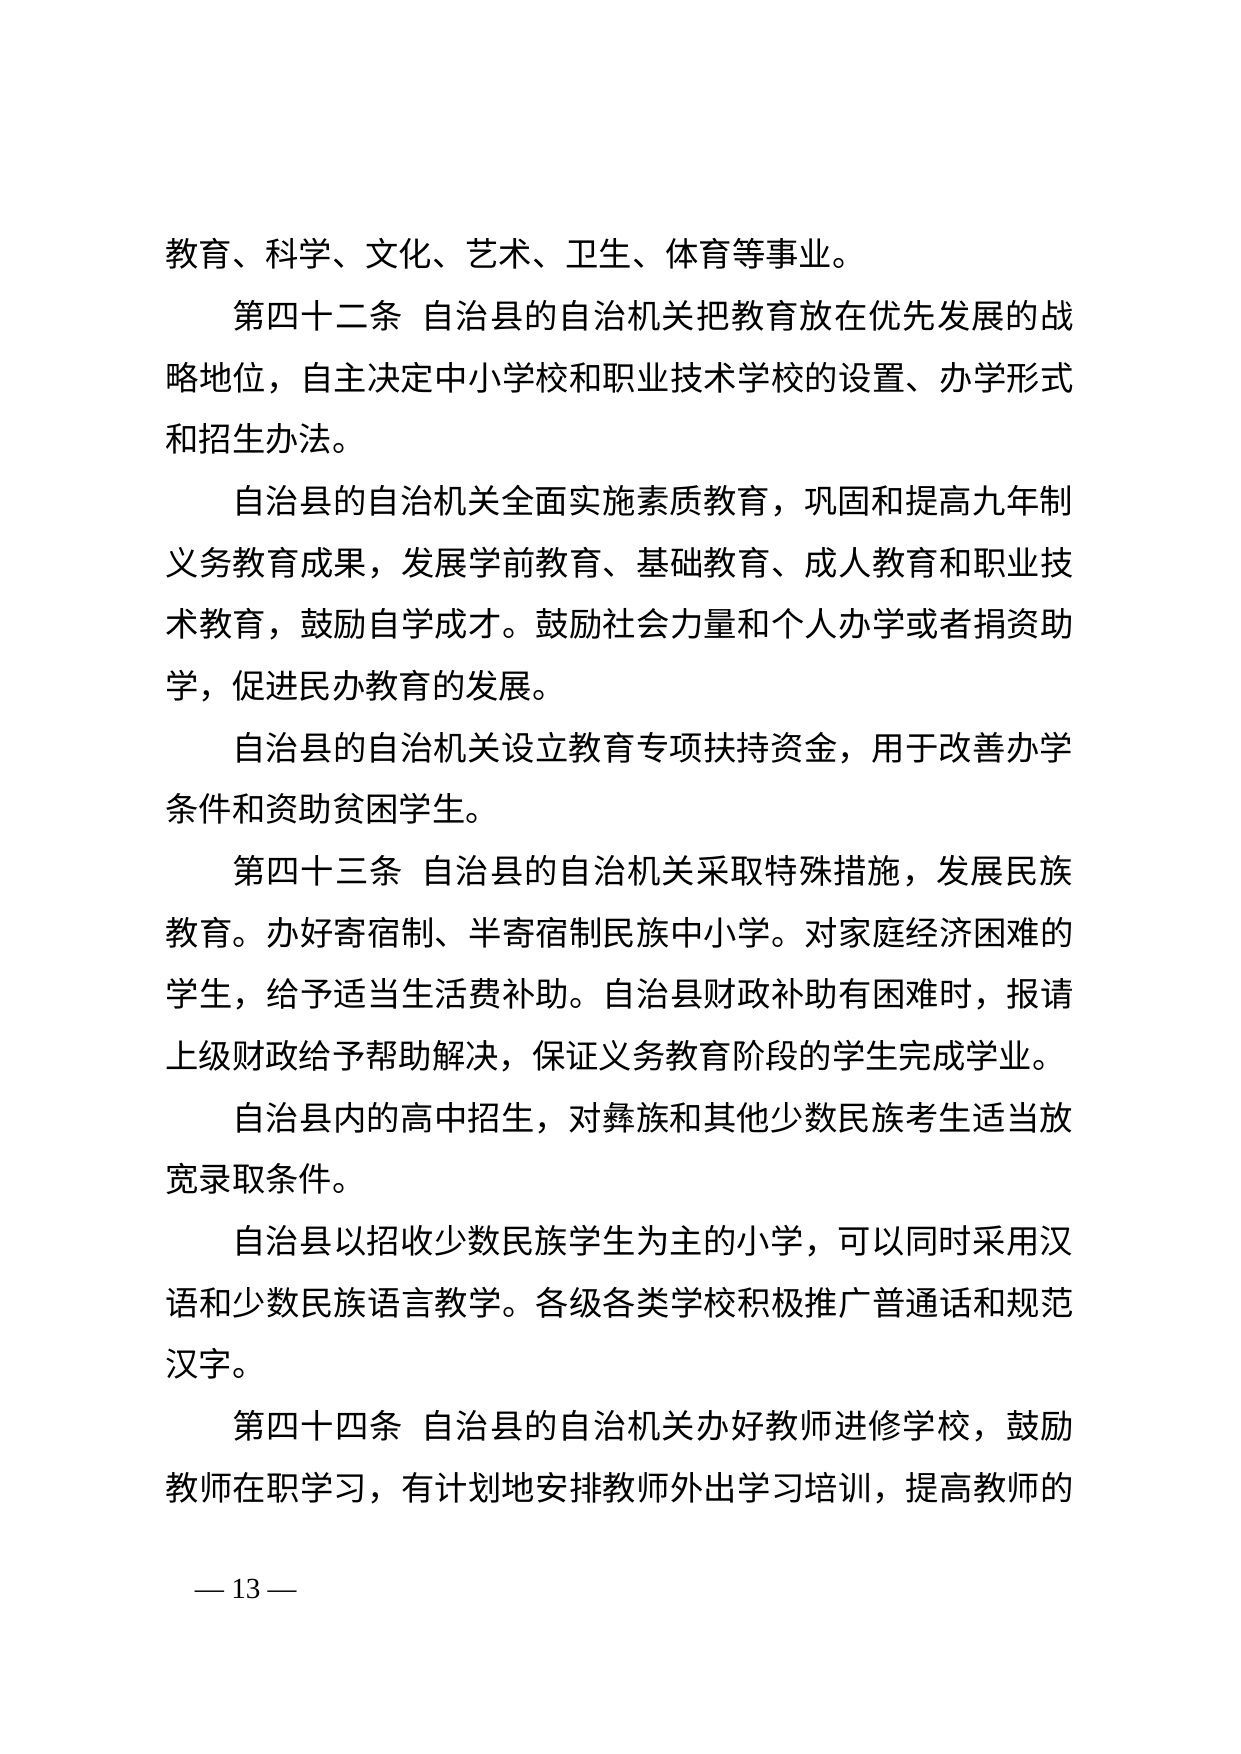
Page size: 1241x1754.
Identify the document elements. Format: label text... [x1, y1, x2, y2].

text 自治县内的高中招生，对彝族和其他少数民族考生适当放宽录取条件。 [165, 1081, 1075, 1204]
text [165, 1389, 1075, 1512]
text 自治县的自治机关设立教育专项扶持资金，用于改善办学条件和资助贫困学生。 [165, 711, 1075, 834]
text 自治县的自治机关全面实施素质教育，巩固和提高九年制义务教育成果，发展学前教育、基础教育、成人教育和职业技术教育，鼓励自学成才。鼓励社会力量和个人办学或者捐资助学，促进民办教育的发展。 [165, 464, 1075, 711]
text 第四十二条 自治县的自治机关把教育放在优先发展的战略地位，自主决定中小学校和职业技术学校的设置、办学形式和招生办法。 [165, 279, 1075, 464]
text 自治县以招收少数民族学生为主的小学，可以同时采用汉语和少数民族语言教学。各级各类学校积极推广普通话和规范汉字。 [165, 1204, 1075, 1389]
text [165, 217, 1075, 279]
text 第四十三条 自治县的自治机关采取特殊措施，发展民族教育。办好寄宿制、半寄宿制民族中小学。对家庭经济困难的学生，给予适当生活费补助。自治县财政补助有困难时，报请上级财政给予帮助解决，保证义务教育阶段的学生完成学业。 [165, 834, 1075, 1081]
